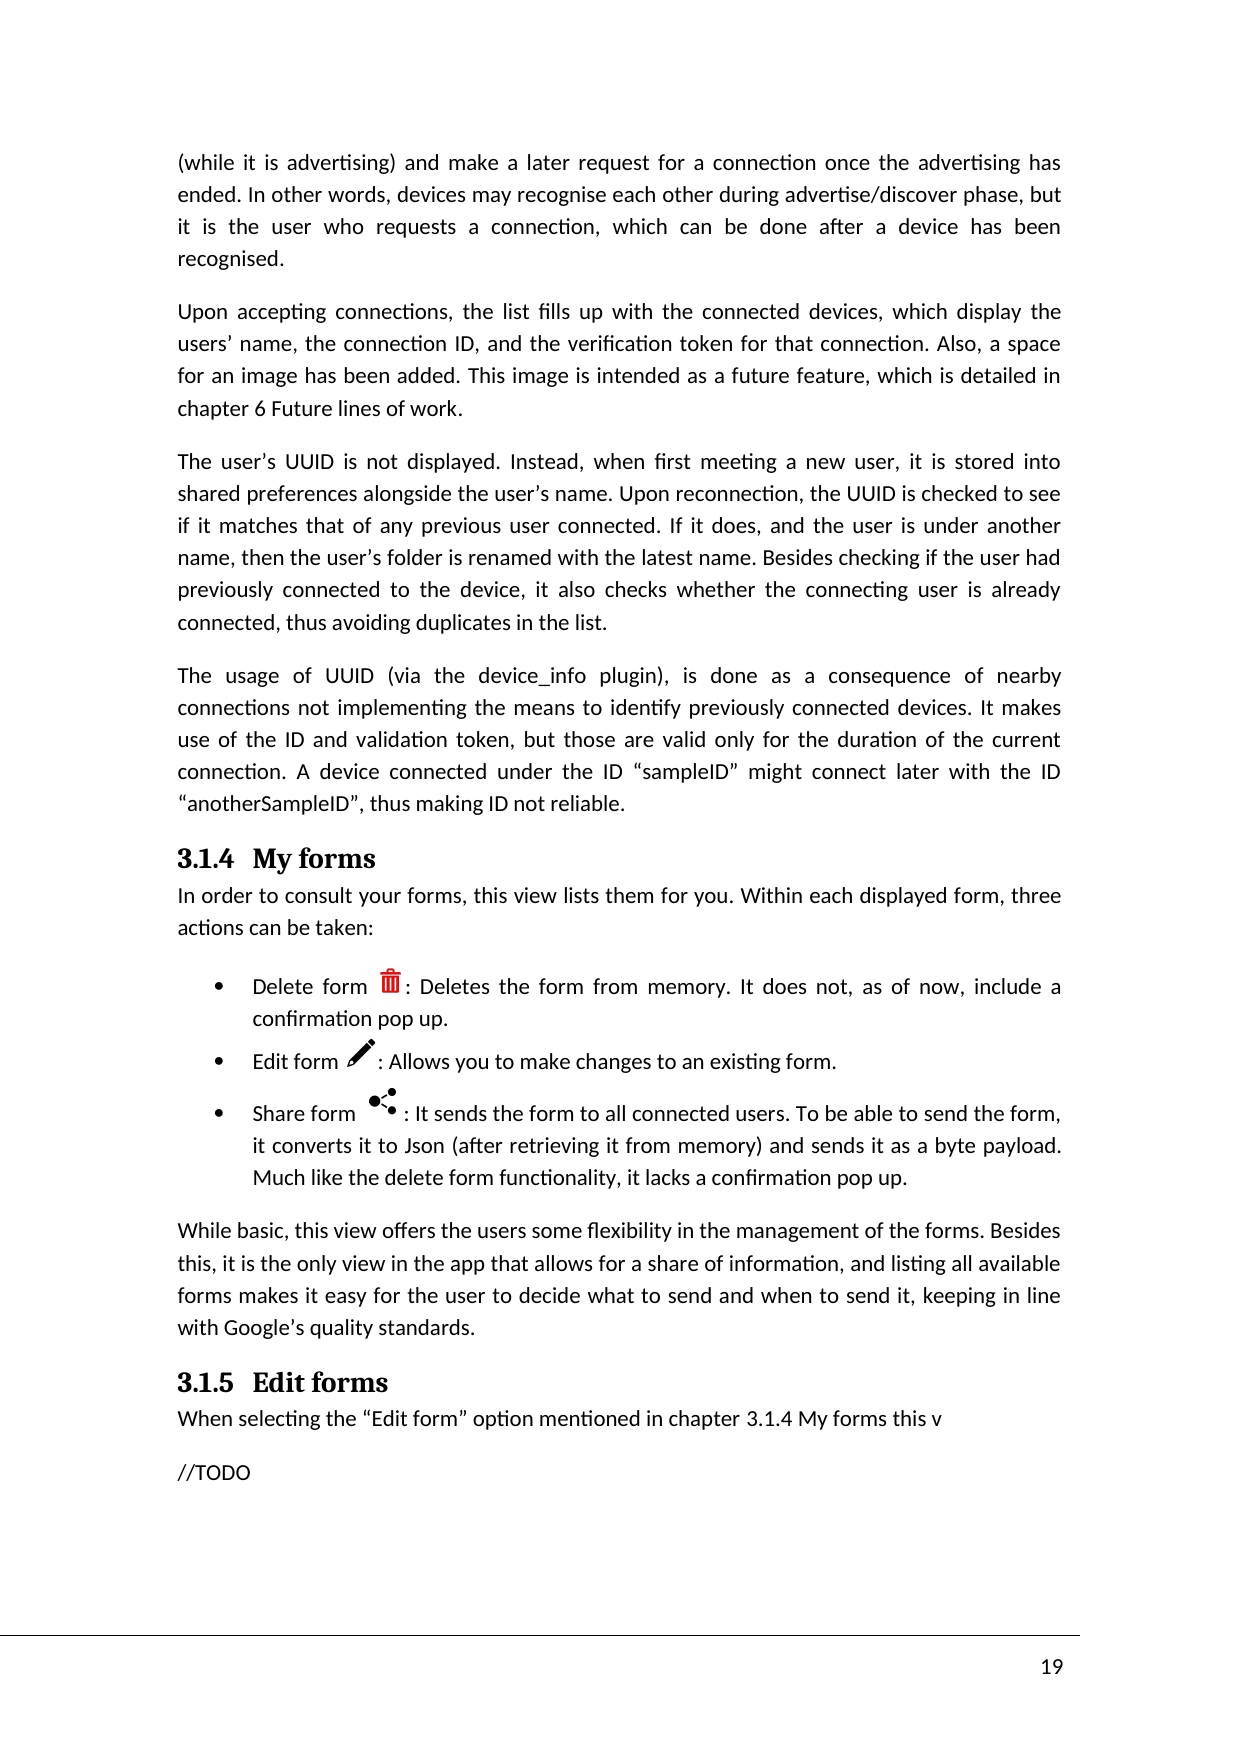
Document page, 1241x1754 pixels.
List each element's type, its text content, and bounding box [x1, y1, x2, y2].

text The user’s UUID is not displayed. Instead, when first meeting a new user, it is stored into shared preferences alongside the user’s name. Upon reconnection, the UUID is checked to see if it matches that of any previous user connected. If it does, and the user is under another name, then the user’s folder is renamed with the latest name. Besides checking if the user had previously connected to the device, it also checks whether the connecting user is already connected, thus avoiding duplicates in the list. [177, 447, 1063, 636]
list Share form : It sends the form to all connected users. To be able to send the form, it converts it to Json (after retrieving it from memory) and sends it as a byte payload. Much like the delete form functionality, it lacks a confirmation pop up. [215, 1080, 1063, 1191]
text The usage of UUID (via the device_info plugin), is done as a consequence of nearby connections not implementing the means to identify previously connected devices. It makes use of the ID and validation token, but those are valid only for the duration of the current connection. A device connected under the ID “sampleID” might connect later with the ID “anotherSampleID”, thus making ID not reliable. [177, 661, 1063, 817]
subtitle Edit forms [177, 1366, 1063, 1399]
picture [361, 1079, 404, 1122]
list Delete form : Deletes the form from memory. It does not, as of now, include a confirmation pop up. [215, 966, 1063, 1032]
text Upon accepting connections, the list fills up with the connected devices, which display the users’ name, the connection ID, and the verification token for that connection. Also, a space for an image has been added. This image is intended as a future feature, which is detailed in chapter 6 Future lines of work. [177, 297, 1063, 422]
text When selecting the “Edit form” option mentioned in chapter 3.1.4 My forms this v [177, 1404, 1063, 1433]
text //TODO [177, 1458, 1063, 1486]
list Edit form : Allows you to make changes to an existing form. [215, 1036, 1063, 1076]
picture [376, 966, 405, 995]
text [177, 148, 1063, 272]
text In order to consult your forms, this view lists them for you. Within each displayed form, three actions can be taken: [177, 881, 1063, 941]
subtitle My forms [177, 842, 1063, 876]
text While basic, this view offers the users some flexibility in the management of the forms. Besides this, it is the only view in the app that allows for a share of information, and listing all available forms makes it easy for the user to decide what to send and when to send it, keeping in line with Google’s quality standards. [177, 1216, 1063, 1341]
picture [344, 1036, 378, 1070]
